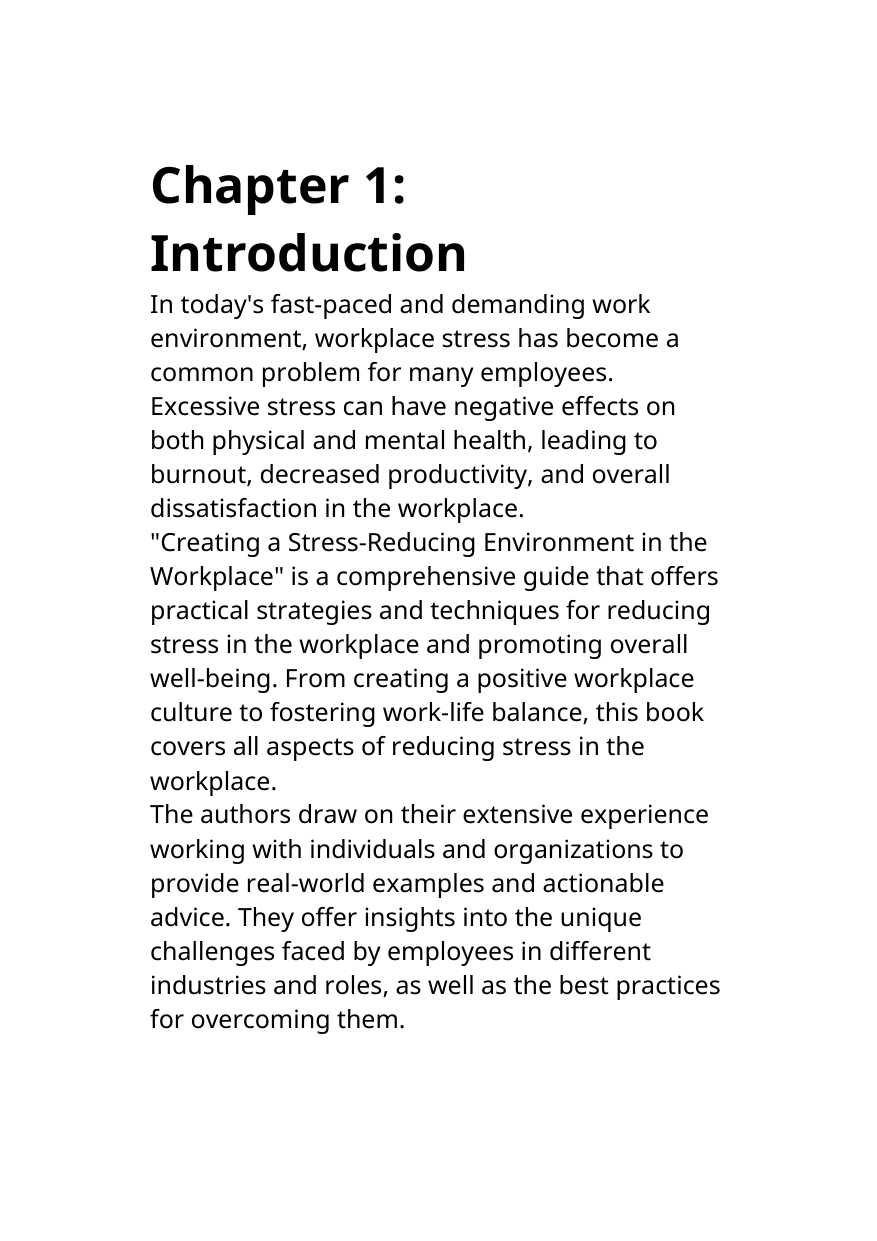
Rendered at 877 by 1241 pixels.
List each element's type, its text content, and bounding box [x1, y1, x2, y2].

subtitle Chapter 1: Introduction [150, 150, 727, 286]
text In today's fast-paced and demanding work environment, workplace stress has become a common problem for many employees. Excessive stress can have negative effects on both physical and mental health, leading to burnout, decreased productivity, and overall dissatisfaction in the workplace. [150, 286, 727, 525]
text The authors draw on their extensive experience working with individuals and organizations to provide real-world examples and actionable advice. They offer insights into the unique challenges faced by employees in different industries and roles, as well as the best practices for overcoming them. [150, 797, 727, 1036]
text "Creating a Stress-Reducing Environment in the Workplace" is a comprehensive guide that offers practical strategies and techniques for reducing stress in the workplace and promoting overall well-being. From creating a positive workplace culture to fostering work-life balance, this book covers all aspects of reducing stress in the workplace. [150, 525, 727, 797]
